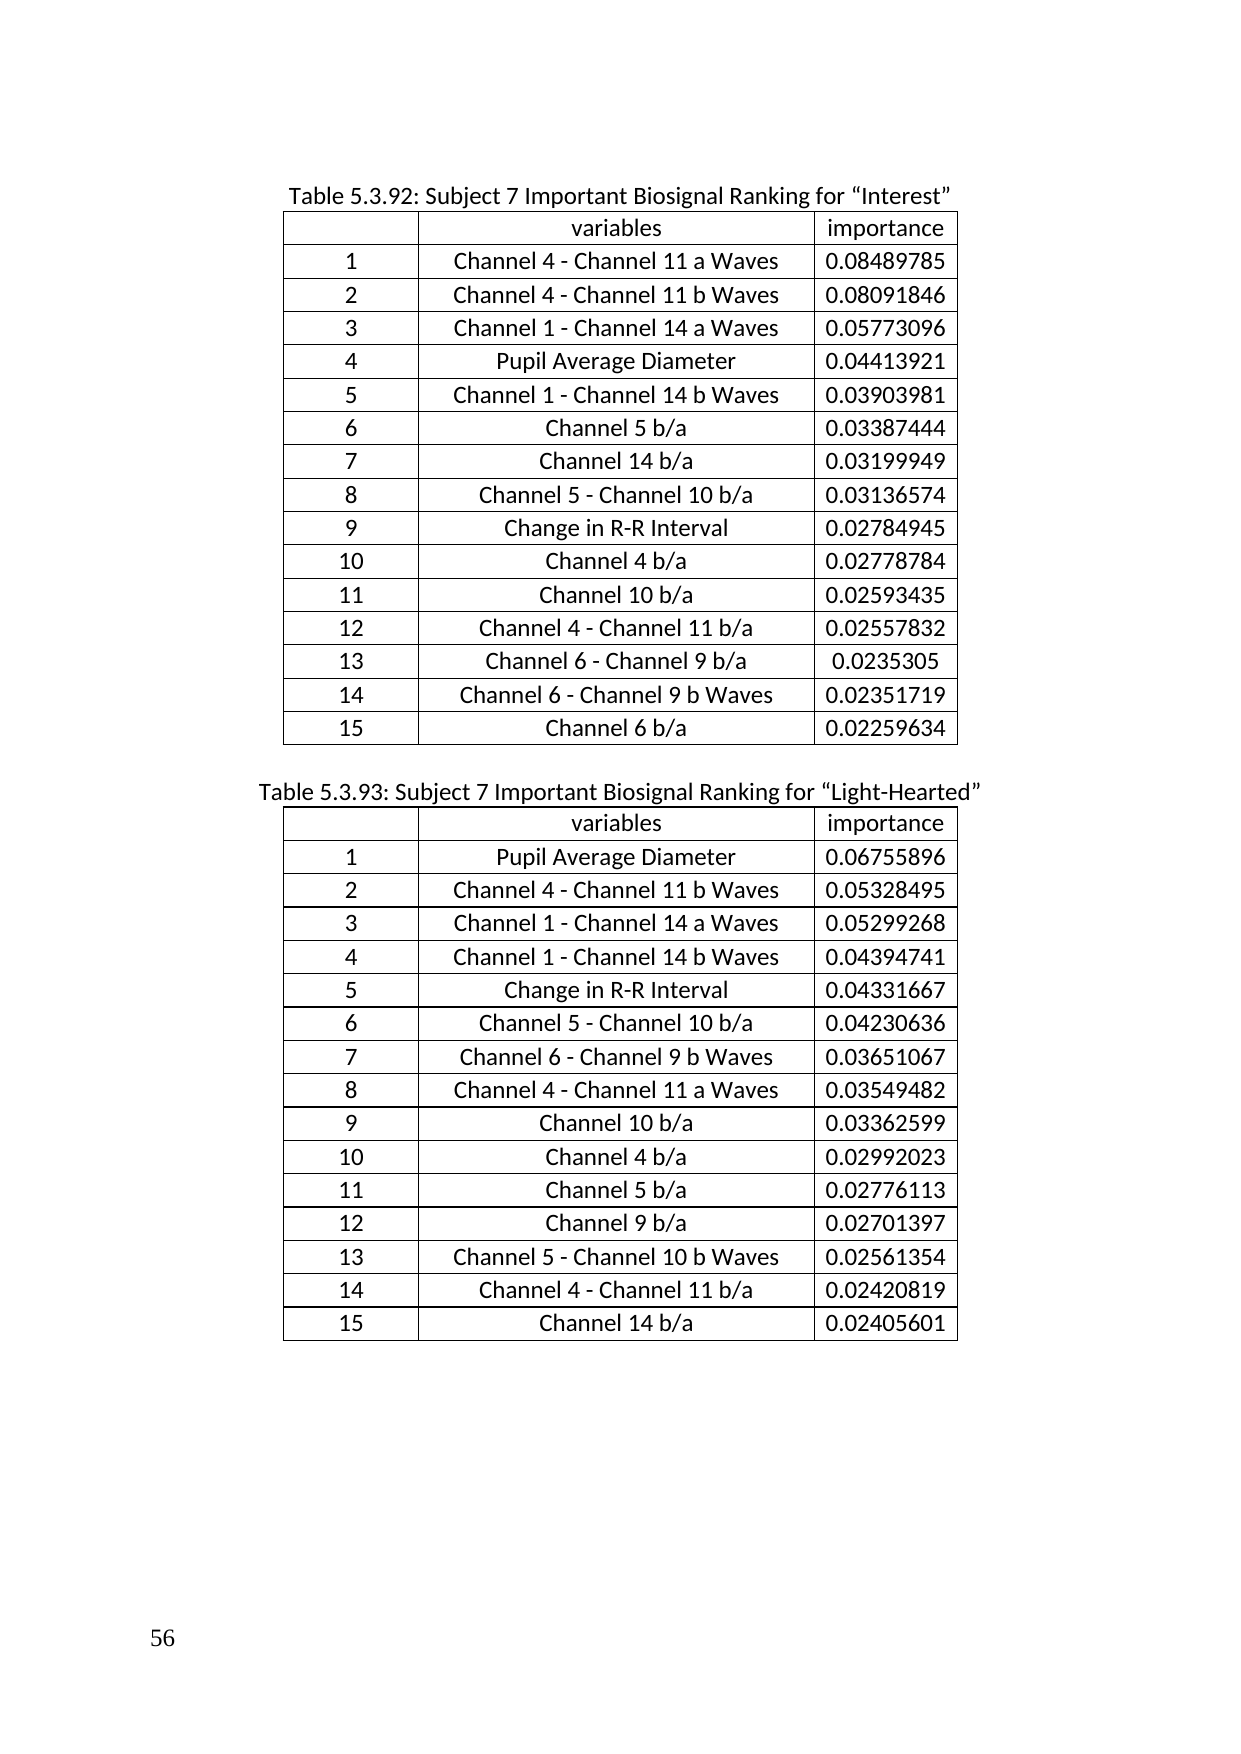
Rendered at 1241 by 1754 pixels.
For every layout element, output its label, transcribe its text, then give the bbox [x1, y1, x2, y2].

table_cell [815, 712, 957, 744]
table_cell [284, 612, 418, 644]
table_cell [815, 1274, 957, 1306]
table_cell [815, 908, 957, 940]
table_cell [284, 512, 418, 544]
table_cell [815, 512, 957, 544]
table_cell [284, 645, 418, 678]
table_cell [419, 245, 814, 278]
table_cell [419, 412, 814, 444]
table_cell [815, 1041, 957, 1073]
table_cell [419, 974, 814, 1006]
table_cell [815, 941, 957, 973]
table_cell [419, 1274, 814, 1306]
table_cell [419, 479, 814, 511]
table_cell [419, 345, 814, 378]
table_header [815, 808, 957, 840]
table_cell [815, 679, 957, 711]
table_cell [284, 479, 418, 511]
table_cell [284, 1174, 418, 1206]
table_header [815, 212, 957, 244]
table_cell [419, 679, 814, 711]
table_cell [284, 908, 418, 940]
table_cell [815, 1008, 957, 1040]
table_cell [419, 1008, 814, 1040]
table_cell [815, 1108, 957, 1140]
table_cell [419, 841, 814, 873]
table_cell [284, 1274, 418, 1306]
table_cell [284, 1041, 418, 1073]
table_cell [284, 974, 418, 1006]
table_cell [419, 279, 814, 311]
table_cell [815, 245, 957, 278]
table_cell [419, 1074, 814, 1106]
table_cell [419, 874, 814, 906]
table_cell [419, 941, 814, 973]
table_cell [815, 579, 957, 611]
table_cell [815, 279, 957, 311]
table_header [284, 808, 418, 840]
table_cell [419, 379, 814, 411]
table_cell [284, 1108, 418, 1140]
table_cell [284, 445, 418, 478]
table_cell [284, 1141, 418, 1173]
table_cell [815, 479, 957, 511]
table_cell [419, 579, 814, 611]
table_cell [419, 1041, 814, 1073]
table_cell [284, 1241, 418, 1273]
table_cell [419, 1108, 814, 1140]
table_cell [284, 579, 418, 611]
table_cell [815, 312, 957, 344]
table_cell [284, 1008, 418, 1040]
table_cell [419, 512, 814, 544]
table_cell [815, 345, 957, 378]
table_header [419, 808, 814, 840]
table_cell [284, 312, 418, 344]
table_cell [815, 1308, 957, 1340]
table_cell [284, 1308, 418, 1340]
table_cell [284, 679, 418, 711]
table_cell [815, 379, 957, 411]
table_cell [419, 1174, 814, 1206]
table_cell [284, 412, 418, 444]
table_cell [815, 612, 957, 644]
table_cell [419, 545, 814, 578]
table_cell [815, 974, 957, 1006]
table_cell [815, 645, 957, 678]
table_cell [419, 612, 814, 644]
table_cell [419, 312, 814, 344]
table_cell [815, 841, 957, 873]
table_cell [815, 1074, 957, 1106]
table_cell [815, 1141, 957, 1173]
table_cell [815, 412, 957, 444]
text Table 5.3.93: Subject 7 Important Biosignal Ranking for “Light-Hearted” [150, 776, 1090, 806]
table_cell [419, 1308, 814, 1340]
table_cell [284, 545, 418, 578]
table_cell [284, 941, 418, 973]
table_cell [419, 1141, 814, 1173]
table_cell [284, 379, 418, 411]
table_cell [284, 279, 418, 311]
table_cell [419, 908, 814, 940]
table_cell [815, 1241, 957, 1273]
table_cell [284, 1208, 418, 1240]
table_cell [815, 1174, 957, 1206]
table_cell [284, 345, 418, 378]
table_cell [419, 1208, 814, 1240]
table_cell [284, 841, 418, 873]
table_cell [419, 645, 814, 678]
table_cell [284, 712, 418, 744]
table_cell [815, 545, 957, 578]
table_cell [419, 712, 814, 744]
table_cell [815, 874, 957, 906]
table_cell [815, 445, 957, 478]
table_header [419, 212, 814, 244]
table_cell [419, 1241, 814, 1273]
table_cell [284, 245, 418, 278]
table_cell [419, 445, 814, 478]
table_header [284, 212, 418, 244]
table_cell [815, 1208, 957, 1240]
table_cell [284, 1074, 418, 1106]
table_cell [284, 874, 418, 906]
text Table 5.3.92: Subject 7 Important Biosignal Ranking for “Interest” [150, 181, 1090, 211]
